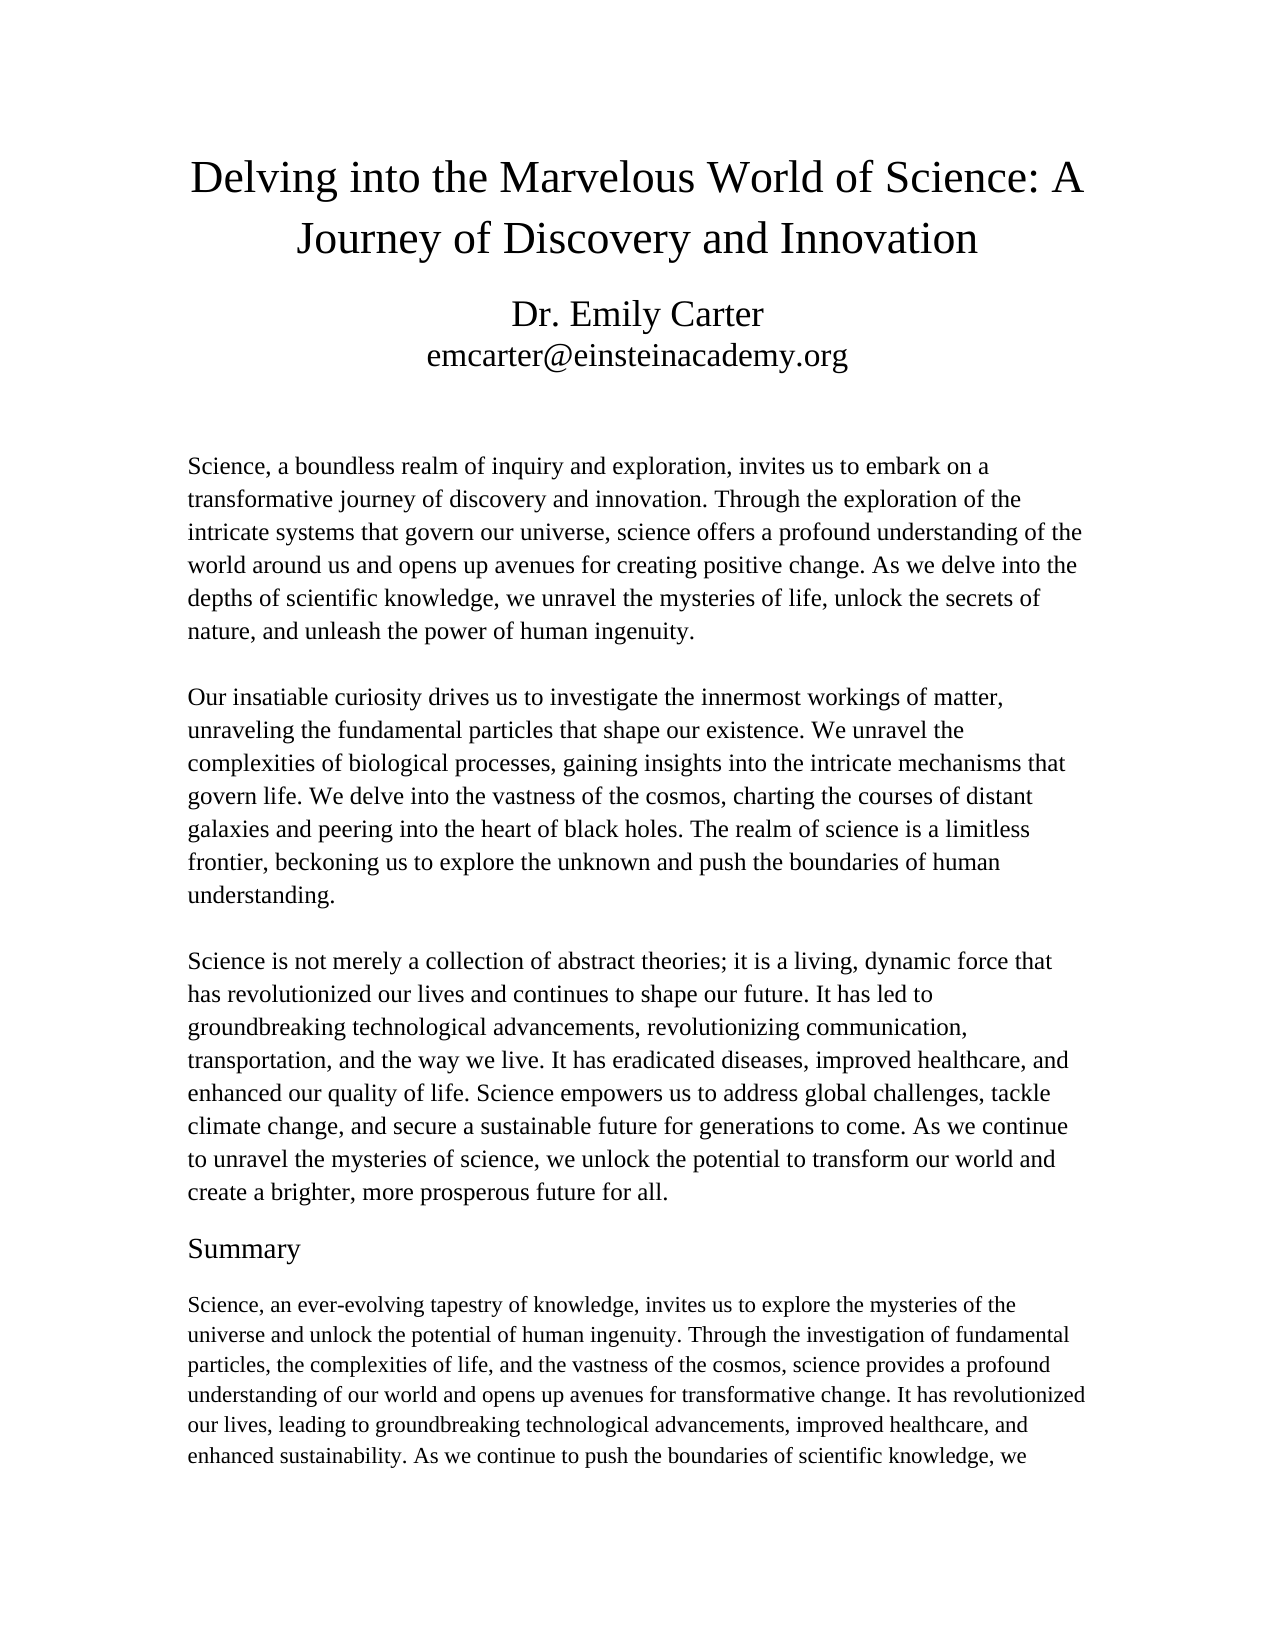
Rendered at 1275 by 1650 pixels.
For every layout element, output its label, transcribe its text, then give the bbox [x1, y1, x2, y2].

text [187, 1291, 1087, 1468]
text Delving into the Marvelous World of Science: A Journey of Discovery and Innovation [187, 150, 1087, 263]
text Science, a boundless realm of inquiry and exploration, invites us to embark on a transformative journey of discovery and innovation. Through the exploration of the intricate systems that govern our universe, science offers a profound understanding of the world around us and opens up avenues for creating positive change. As we delve into the depths of scientific knowledge, we unravel the mysteries of life, unlock the secrets of nature, and unleash the power of human ingenuity. Our insatiable curiosity drives us to investigate the innermost workings of matter, unraveling the fundamental particles that shape our existence. We unravel the complexities of biological processes, gaining insights into the intricate mechanisms that govern life. We delve into the vastness of the cosmos, charting the courses of distant galaxies and peering into the heart of black holes. The realm of science is a limitless frontier, beckoning us to explore the unknown and push the boundaries of human understanding. Science is not merely a collection of abstract theories; it is a living, dynamic force that has revolutionized our lives and continues to shape our future. It has led to groundbreaking technological advancements, revolutionizing communication, transportation, and the way we live. It has eradicated diseases, improved healthcare, and enhanced our quality of life. Science empowers us to address global challenges, tackle climate change, and secure a sustainable future for generations to come. As we continue to unravel the mysteries of science, we unlock the potential to transform our world and create a brighter, more prosperous future for all. [187, 451, 1087, 1206]
text Summary [187, 1231, 1087, 1265]
text Dr. Emily Carter [187, 292, 1087, 335]
text emcarter@einsteinacademy.org [187, 335, 1087, 373]
